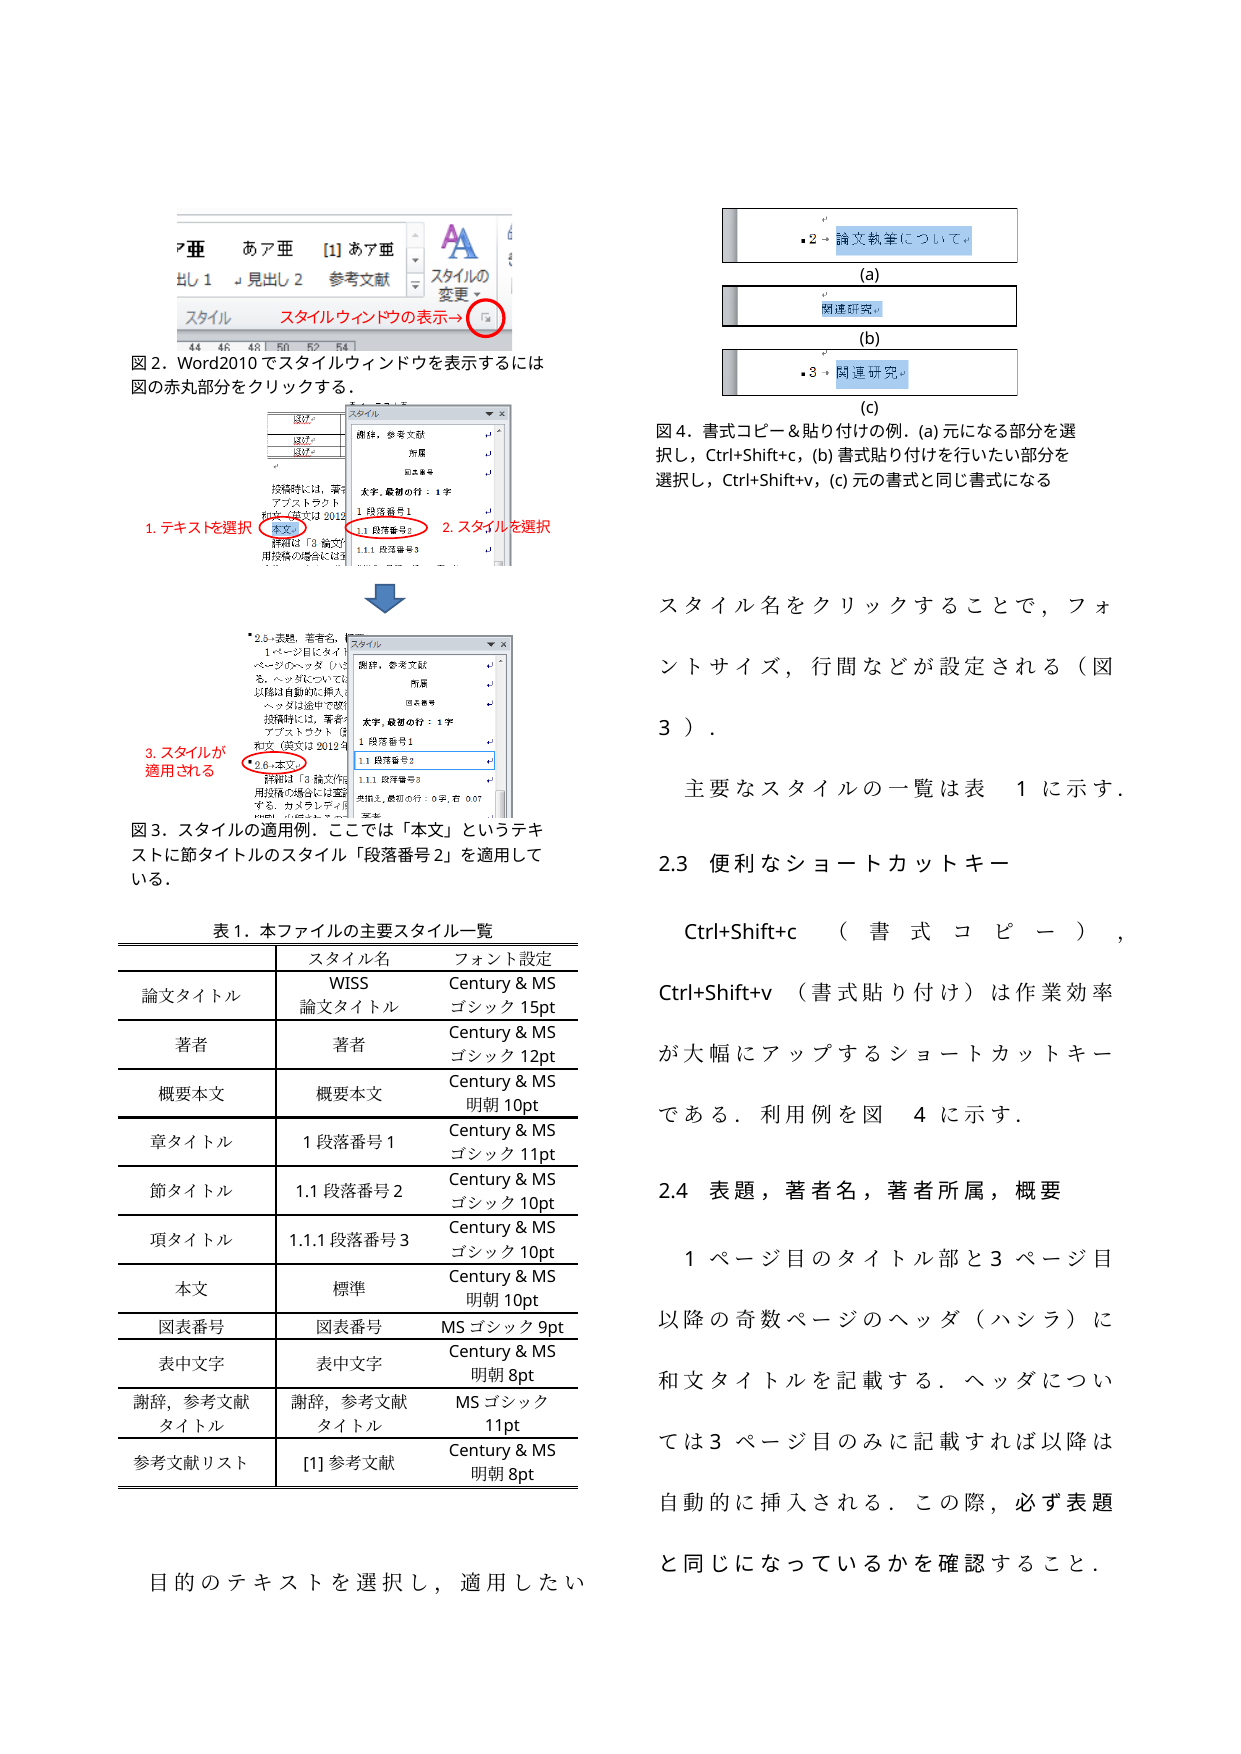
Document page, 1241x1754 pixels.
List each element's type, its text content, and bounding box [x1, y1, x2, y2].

text 便利なショートカットキー [650, 832, 1118, 893]
text 1ページ目のタイトル部と3ページ目以降の奇数ページのヘッダ（ハシラ）に和文タイトルを記載する．ヘッダについては3ページ目のみに記載すれば以降は自動的に挿入される．この際，必ず表題と同じになっているかを確認すること．また，1ページ目のタイトルは右側の余白にはみ出さないように注意する． [650, 1227, 1118, 1593]
picture [723, 287, 1016, 325]
text 表題，著者名，著者所属，概要 [650, 1158, 1118, 1219]
text 主要なスタイルの一覧は表 1に示す． [650, 757, 1118, 818]
